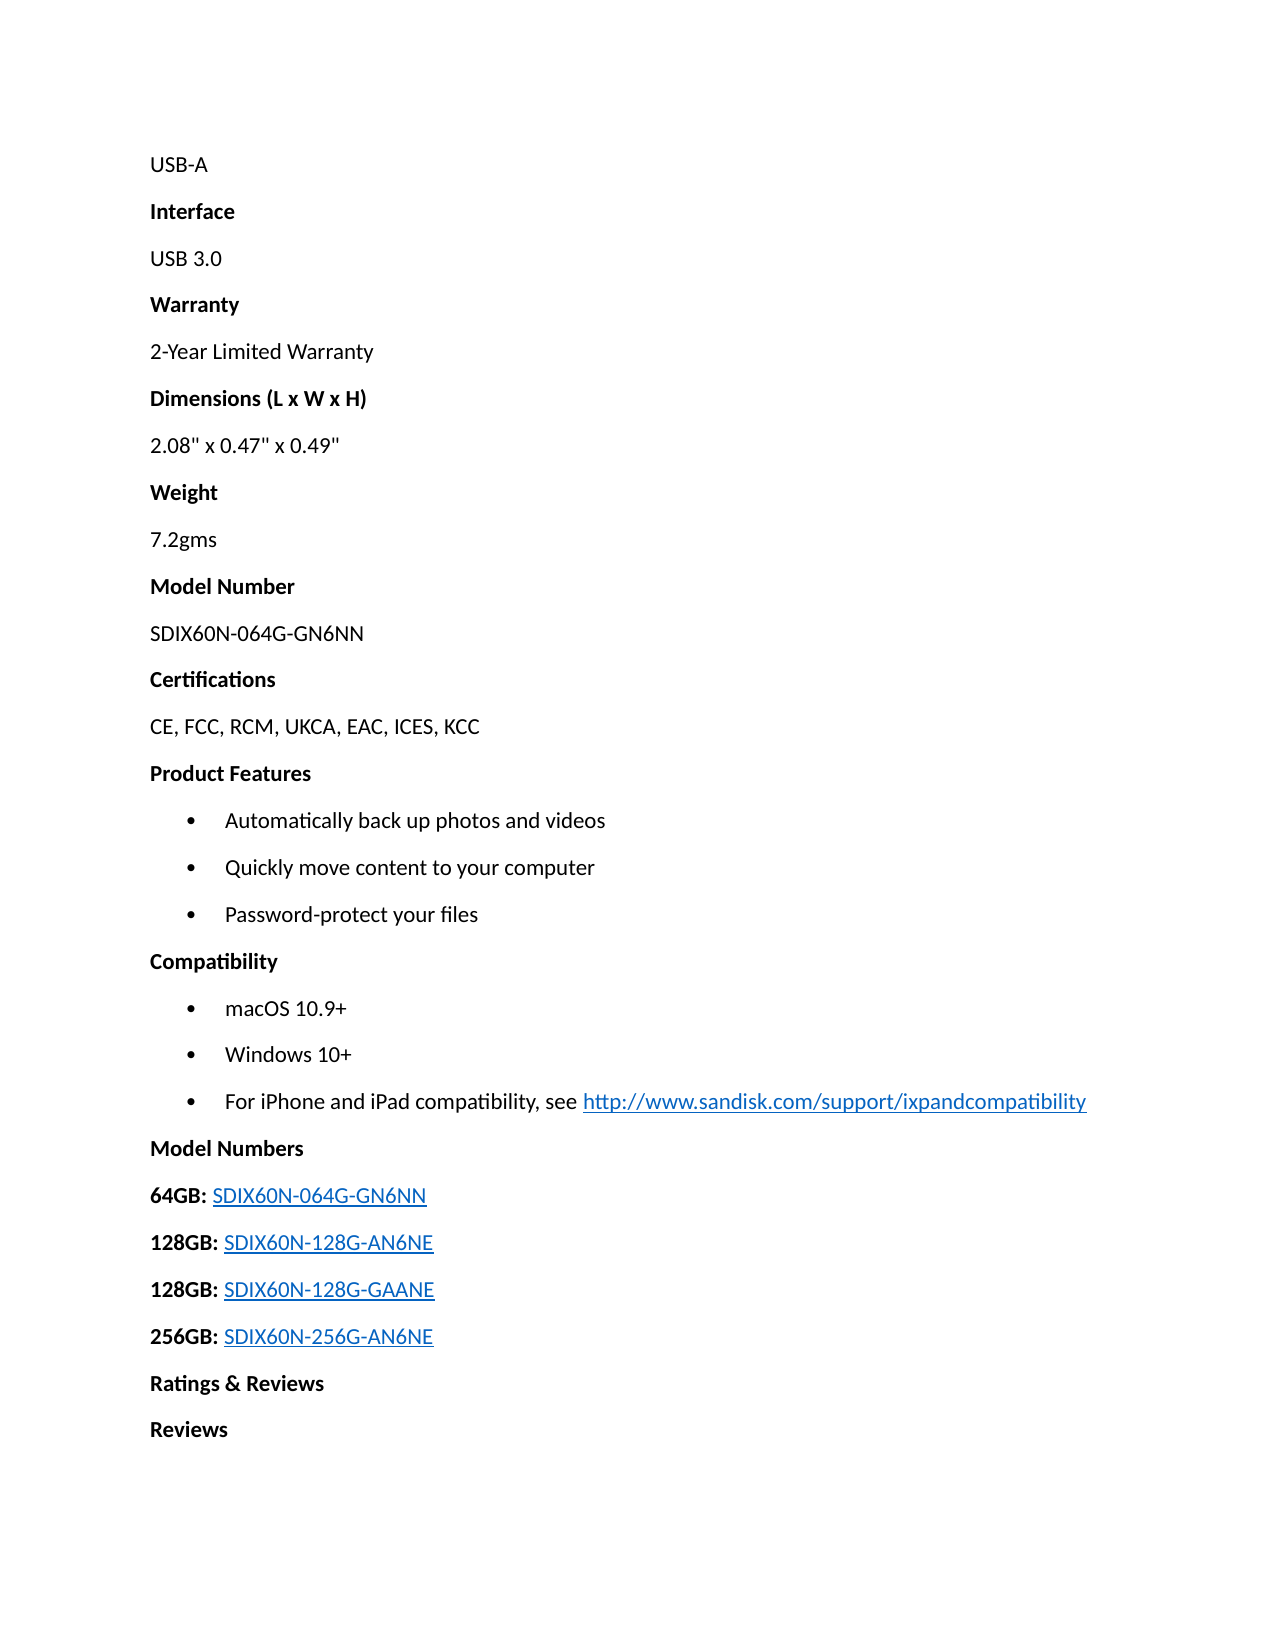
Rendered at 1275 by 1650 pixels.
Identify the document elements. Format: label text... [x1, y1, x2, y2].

text 2.08" x 0.47" x 0.49" [150, 431, 1125, 459]
text USB-A [150, 150, 1125, 178]
text SDIX60N-064G-GN6NN [150, 619, 1125, 647]
text 256GB: SDIX60N-256G-AN6NE [150, 1322, 1125, 1350]
text Model Number [150, 572, 1125, 600]
text 128GB: SDIX60N-128G-GAANE [150, 1275, 1125, 1303]
list macOS 10.9+ [187, 994, 1125, 1022]
text 64GB: SDIX60N-064G-GN6NN [150, 1181, 1125, 1209]
text Compatibility [150, 947, 1125, 975]
text Ratings & Reviews [150, 1369, 1125, 1397]
text USB 3.0 [150, 244, 1125, 272]
text Weight [150, 478, 1125, 506]
text Interface [150, 197, 1125, 225]
list Quickly move content to your computer [187, 853, 1125, 881]
text Certifications [150, 666, 1125, 694]
list For iPhone and iPad compatibility, see http://www.sandisk.com/support/ixpandcompatibility [187, 1087, 1125, 1116]
text Model Numbers [150, 1134, 1125, 1162]
text 2-Year Limited Warranty [150, 337, 1125, 366]
text Reviews [150, 1416, 1125, 1444]
text 7.2gms [150, 525, 1125, 553]
text Product Features [150, 759, 1125, 787]
text 128GB: SDIX60N-128G-AN6NE [150, 1228, 1125, 1256]
text Warranty [150, 291, 1125, 319]
list Password-protect your files [187, 900, 1125, 928]
text Dimensions (L x W x H) [150, 384, 1125, 412]
text CE, FCC, RCM, UKCA, EAC, ICES, KCC [150, 712, 1125, 741]
list Automatically back up photos and videos [187, 806, 1125, 834]
list Windows 10+ [187, 1041, 1125, 1069]
